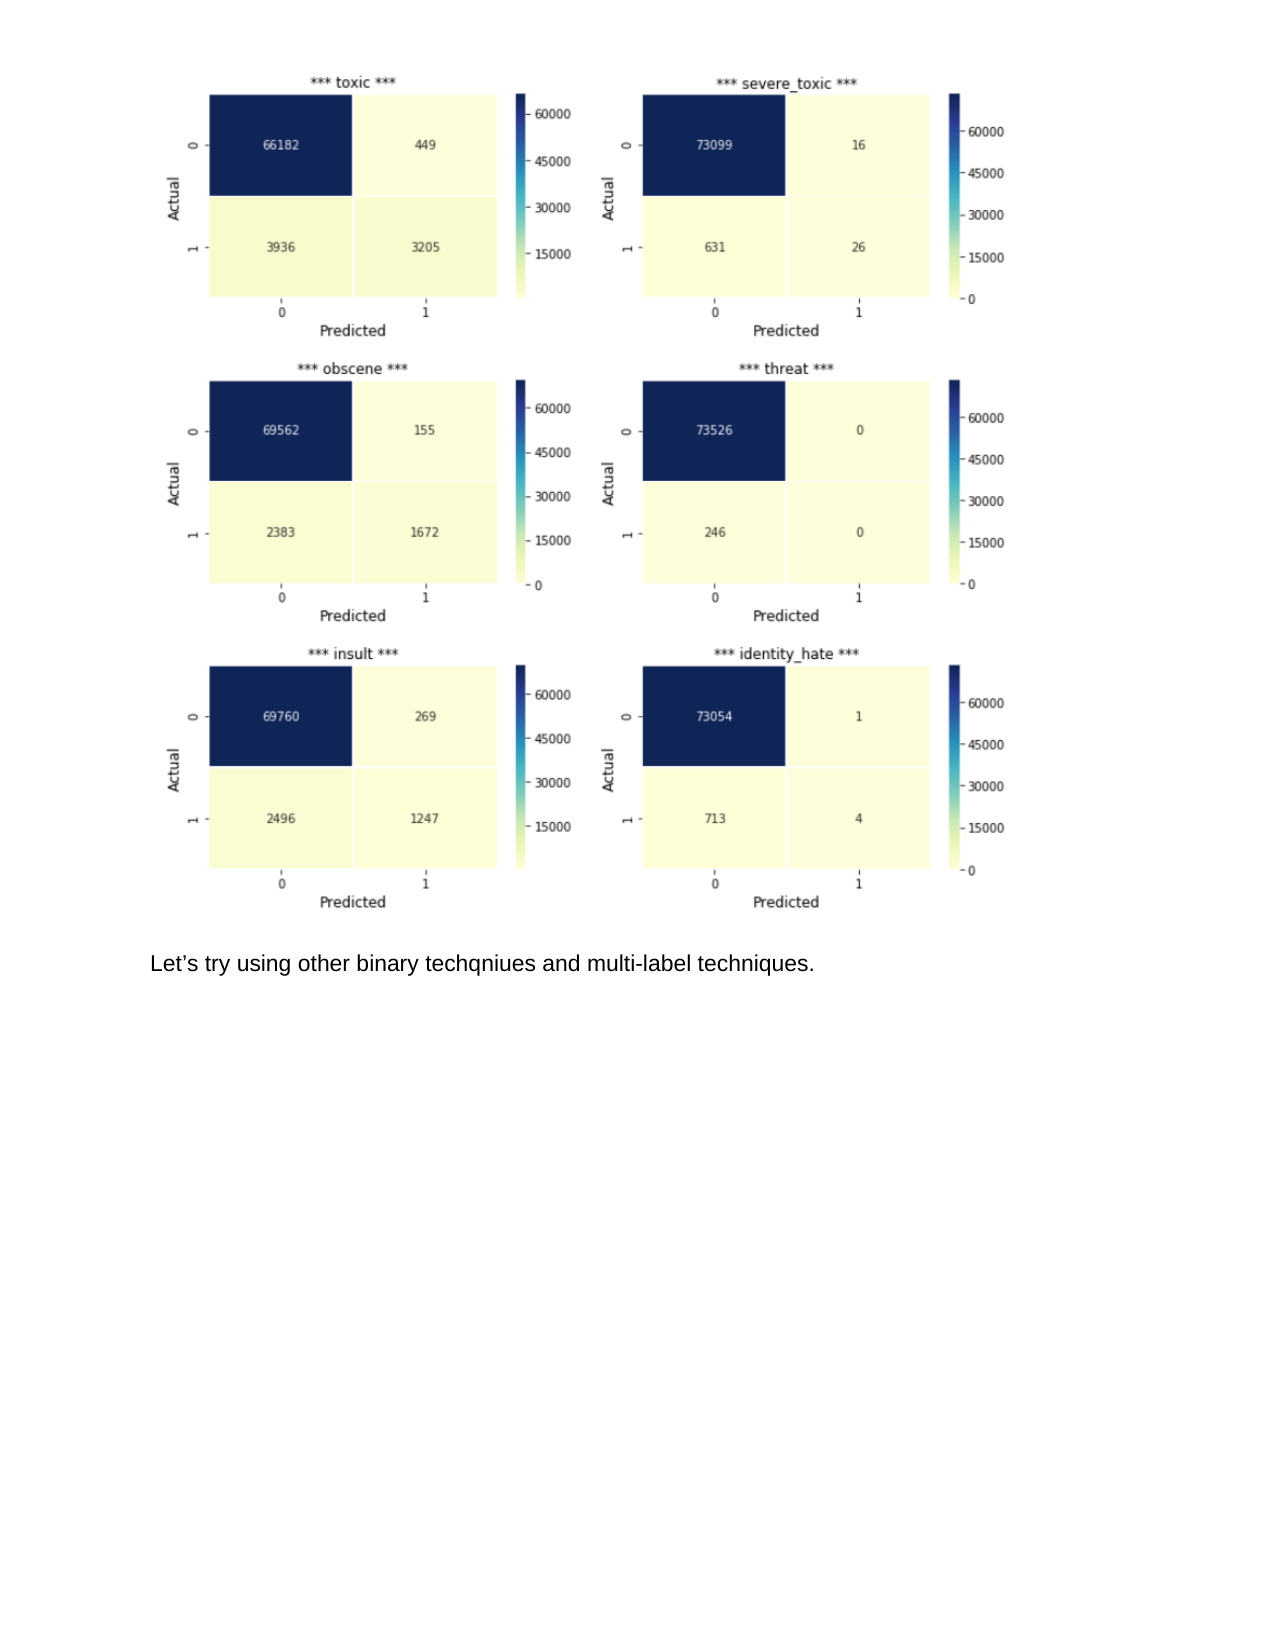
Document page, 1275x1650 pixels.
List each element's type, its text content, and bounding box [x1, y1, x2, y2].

text Let’s try using other binary techqniues and multi-label techniques. [150, 950, 1200, 976]
picture [150, 75, 1024, 916]
